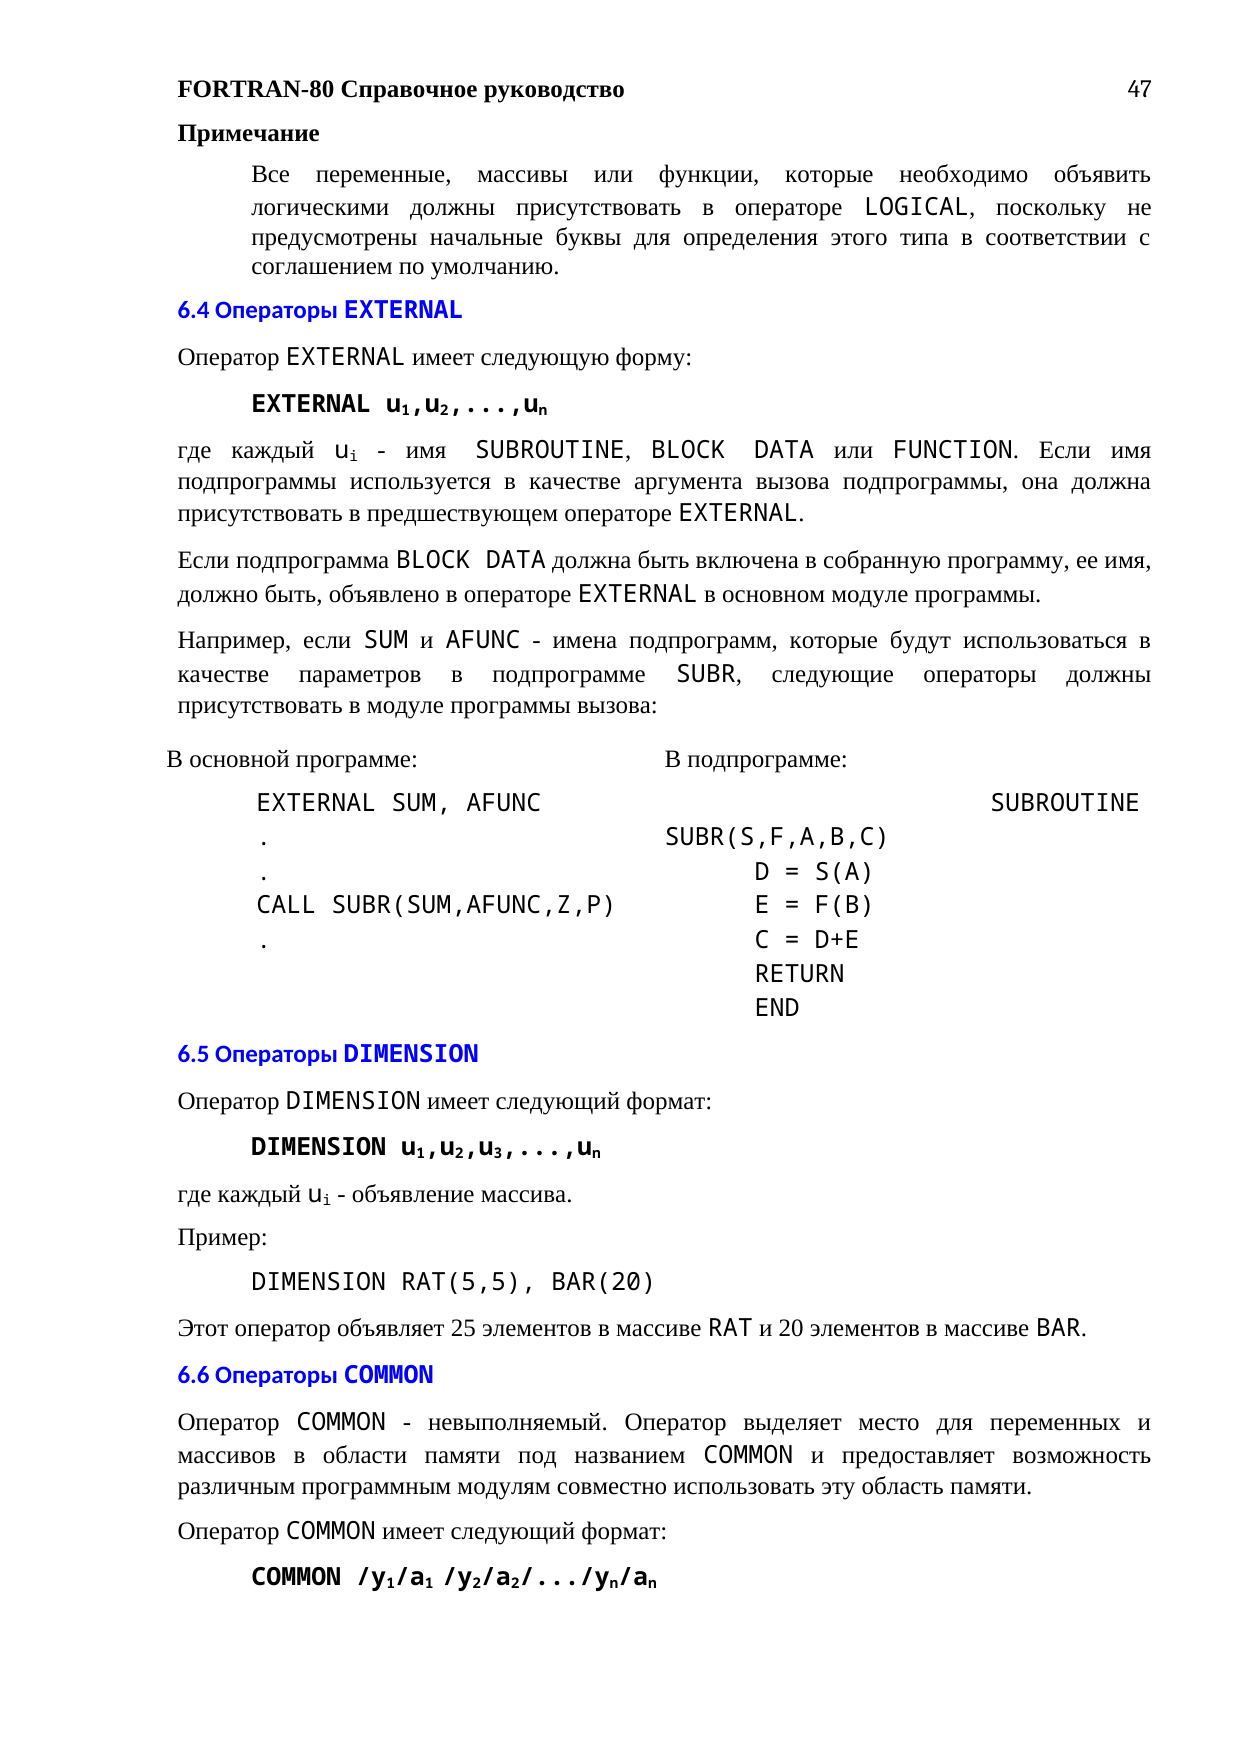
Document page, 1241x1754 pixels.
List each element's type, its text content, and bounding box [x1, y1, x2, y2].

text Пример: [177, 1222, 1152, 1251]
text DIMENSION u1,u2,u3,...,un [251, 1129, 1152, 1163]
text Примечание [177, 118, 1152, 147]
text Оператор COMMON - невыполняемый. Оператор выделяет место для переменных и массивов в области памяти под названием COMMON и предоставляет возможность различным программным модулям совместно использовать эту область памяти. [177, 1403, 1152, 1500]
subtitle 6.6 Операторы COMMON [177, 1357, 1152, 1391]
text EXTERNAL u1,u2,...,un [251, 385, 1152, 419]
text Оператор EXTERNAL имеет следующую форму: [177, 339, 1152, 373]
subtitle 6.4 Операторы EXTERNAL [177, 292, 1152, 326]
text где каждый ui - объявление массива. [177, 1176, 1152, 1210]
text Если подпрограмма BLOCK DATA должна быть включена в собранную программу, ее имя, должно быть, объявлено в операторе EXTERNAL в основном модуле программы. [177, 541, 1152, 609]
text DIMENSION RAT(5,5), BAR(20) [251, 1263, 1152, 1297]
text Например, если SUM и AFUNC - имена подпрограмм, которые будут использоваться в качестве параметров в подпрограмме SUBR, следующие операторы должны присутствовать в модуле программы вызова: [177, 622, 1152, 719]
text Оператор DIMENSION имеет следующий формат: [177, 1082, 1152, 1117]
text COMMON /y1/a1 /y2/a2/.../yn/an [251, 1559, 1152, 1593]
text Все переменные, массивы или функции, которые необходимо объявить логическими должны присутствовать в операторе LOGICAL, поскольку не предусмотрены начальные буквы для определения этого типа в соответствии с соглашением по умолчанию. [251, 159, 1152, 280]
text Этот оператор объявляет 25 элементов в массиве RAT и 20 элементов в массиве BAR. [177, 1310, 1152, 1344]
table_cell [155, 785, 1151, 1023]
text где каждый ui - имя SUBROUTINE, BLOCK DATA или FUNCTION. Если имя подпрограммы используется в качестве аргумента вызова подпрограммы, она должна присутствовать в предшествующем операторе EXTERNAL. [177, 432, 1152, 529]
text Оператор COMMON имеет следующий формат: [177, 1512, 1152, 1547]
subtitle 6.5 Операторы DIMENSION [177, 1036, 1152, 1070]
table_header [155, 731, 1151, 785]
